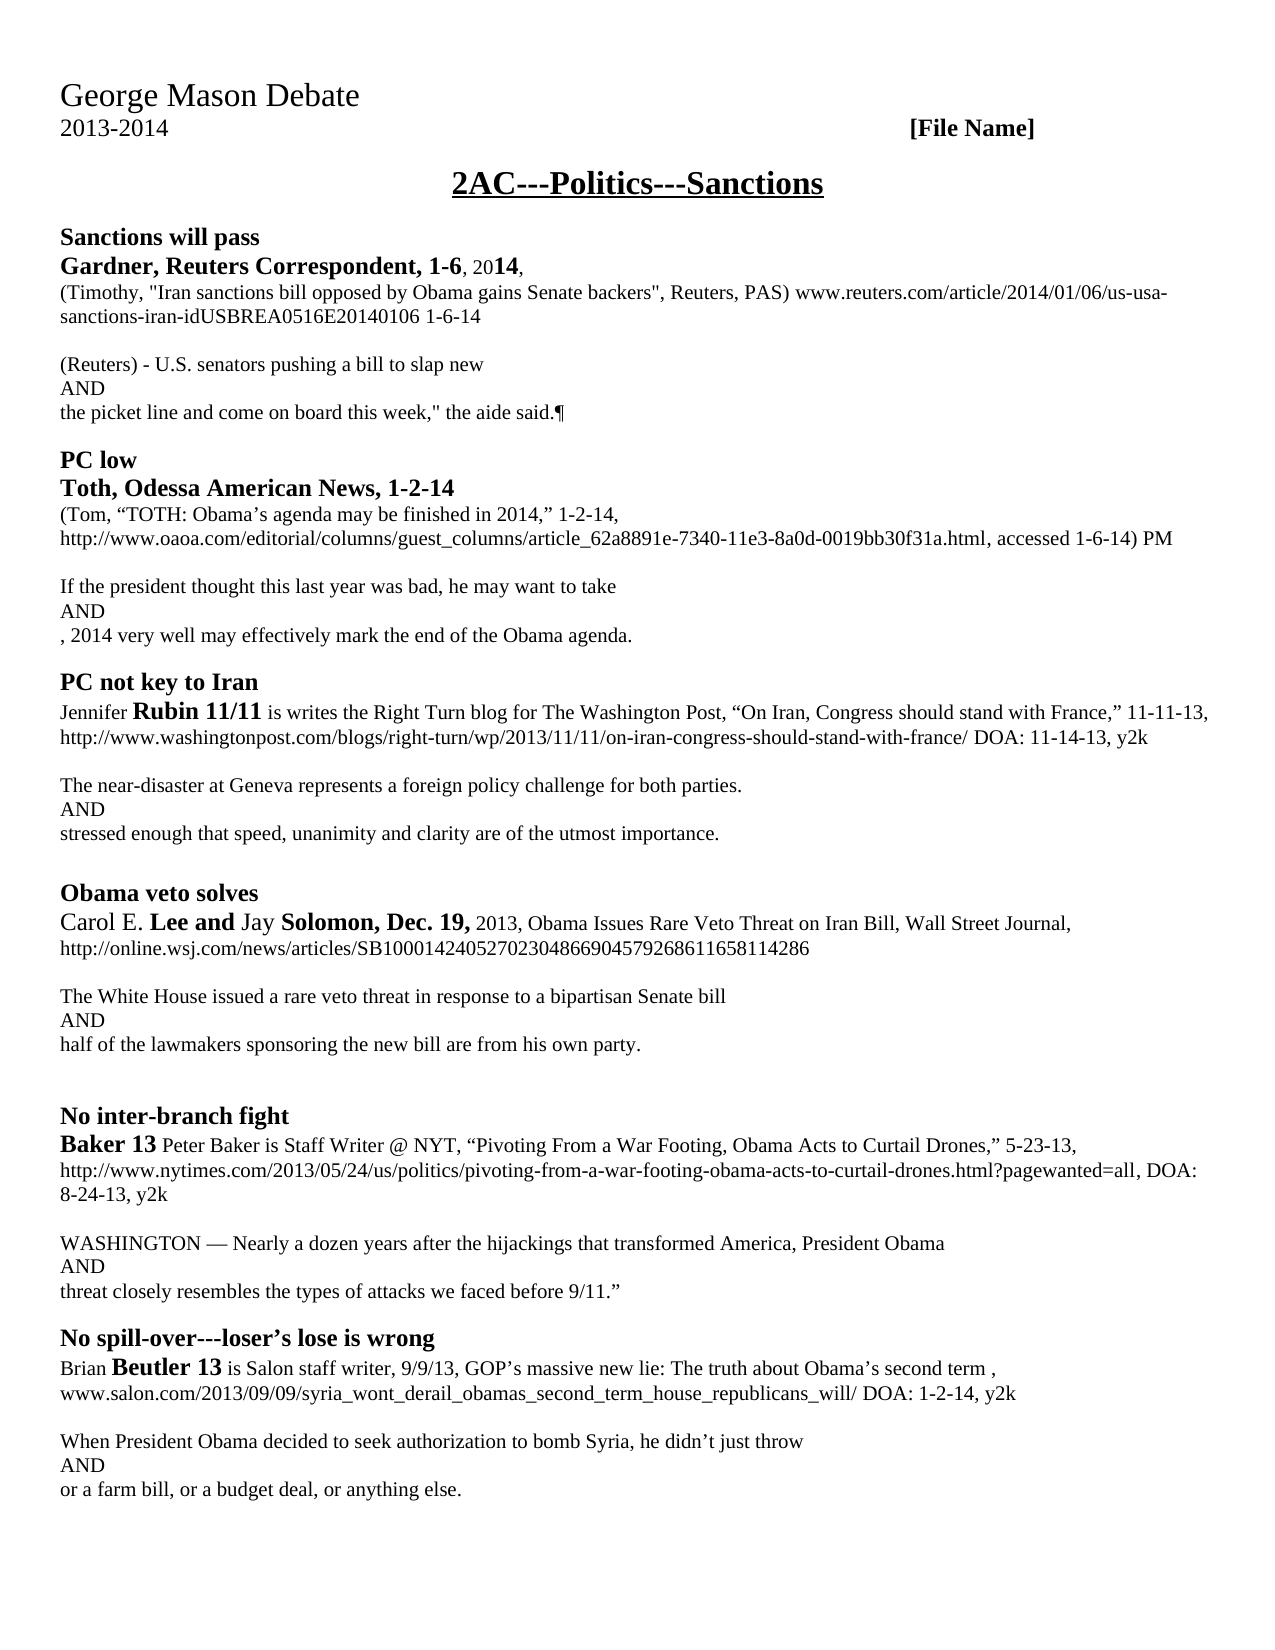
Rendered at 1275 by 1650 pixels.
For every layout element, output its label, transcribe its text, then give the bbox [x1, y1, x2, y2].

text Carol E. Lee and Jay Solomon, Dec. 19, 2013, Obama Issues Rare Veto Threat on Iran Bill, Wall Street Journal, http://online.wsj.com/news/articles/SB10001424052702304866904579268611658114286 [60, 907, 1215, 960]
text half of the lawmakers sponsoring the new bill are from his own party. [60, 1032, 1215, 1056]
text (Reuters) - U.S. senators pushing a bill to slap new [60, 352, 1215, 376]
text AND [60, 1254, 1215, 1278]
text Baker 13 Peter Baker is Staff Writer @ NYT, “Pivoting From a War Footing, Obama Acts to Curtail Drones,” 5-23-13, http://www.nytimes.com/2013/05/24/us/politics/pivoting-from-a-war-footing-obama-acts-to-curtail-drones.html?pagewanted=all, DOA: 8-24-13, y2k [60, 1129, 1215, 1206]
text When President Obama decided to seek authorization to bomb Syria, he didn’t just throw [60, 1429, 1215, 1453]
text or a farm bill, or a budget deal, or anything else. [60, 1477, 1215, 1501]
subtitle No spill-over---loser’s lose is wrong [60, 1323, 1215, 1352]
text the picket line and come on board this week," the aide said.¶ [60, 400, 1215, 424]
text AND [60, 376, 1215, 400]
text The White House issued a rare veto threat in response to a bipartisan Senate bill [60, 984, 1215, 1008]
text (Timothy, "Iran sanctions bill opposed by Obama gains Senate backers", Reuters, PAS) www.reuters.com/article/2014/01/06/us-usa-sanctions-iran-idUSBREA0516E20140106 1-6-14 [60, 279, 1215, 328]
subtitle Obama veto solves [60, 878, 1215, 907]
subtitle PC low [60, 445, 1215, 473]
subtitle PC not key to Iran [60, 667, 1215, 696]
text The near-disaster at Geneva represents a foreign policy challenge for both parties. [60, 773, 1215, 797]
text (Tom, “TOTH: Obama’s agenda may be finished in 2014,” 1-2-14, http://www.oaoa.com/editorial/columns/guest_columns/article_62a8891e-7340-11e3-8a0d-0019bb30f31a.html, accessed 1-6-14) PM [60, 502, 1215, 550]
text Jennifer Rubin 11/11 is writes the Right Turn blog for The Washington Post, “On Iran, Congress should stand with France,” 11-11-13, http://www.washingtonpost.com/blogs/right-turn/wp/2013/11/11/on-iran-congress-should-stand-with-france/ DOA: 11-14-13, y2k [60, 696, 1215, 749]
text Brian Beutler 13 is Salon staff writer, 9/9/13, GOP’s massive new lie: The truth about Obama’s second term , www.salon.com/2013/09/09/syria_wont_derail_obamas_second_term_house_republicans_will/ DOA: 1-2-14, y2k [60, 1352, 1215, 1405]
text AND [60, 1453, 1215, 1477]
subtitle No inter-branch fight [60, 1101, 1215, 1129]
text stressed enough that speed, unanimity and clarity are of the utmost importance. [60, 821, 1215, 845]
text threat closely resembles the types of attacks we faced before 9/11.” [60, 1278, 1215, 1303]
text AND [60, 797, 1215, 821]
text Toth, Odessa American News, 1-2-14 [60, 473, 1215, 502]
subtitle Sanctions will pass [60, 222, 1215, 251]
subtitle 2AC---Politics---Sanctions [60, 163, 1215, 201]
text AND [60, 598, 1215, 623]
text AND [60, 1008, 1215, 1032]
text WASHINGTON — Nearly a dozen years after the hijackings that transformed America, President Obama [60, 1230, 1215, 1254]
text , 2014 very well may effectively mark the end of the Obama agenda. [60, 623, 1215, 647]
text If the president thought this last year was bad, he may want to take [60, 574, 1215, 598]
text Gardner, Reuters Correspondent, 1-6, 2014, [60, 251, 1215, 279]
